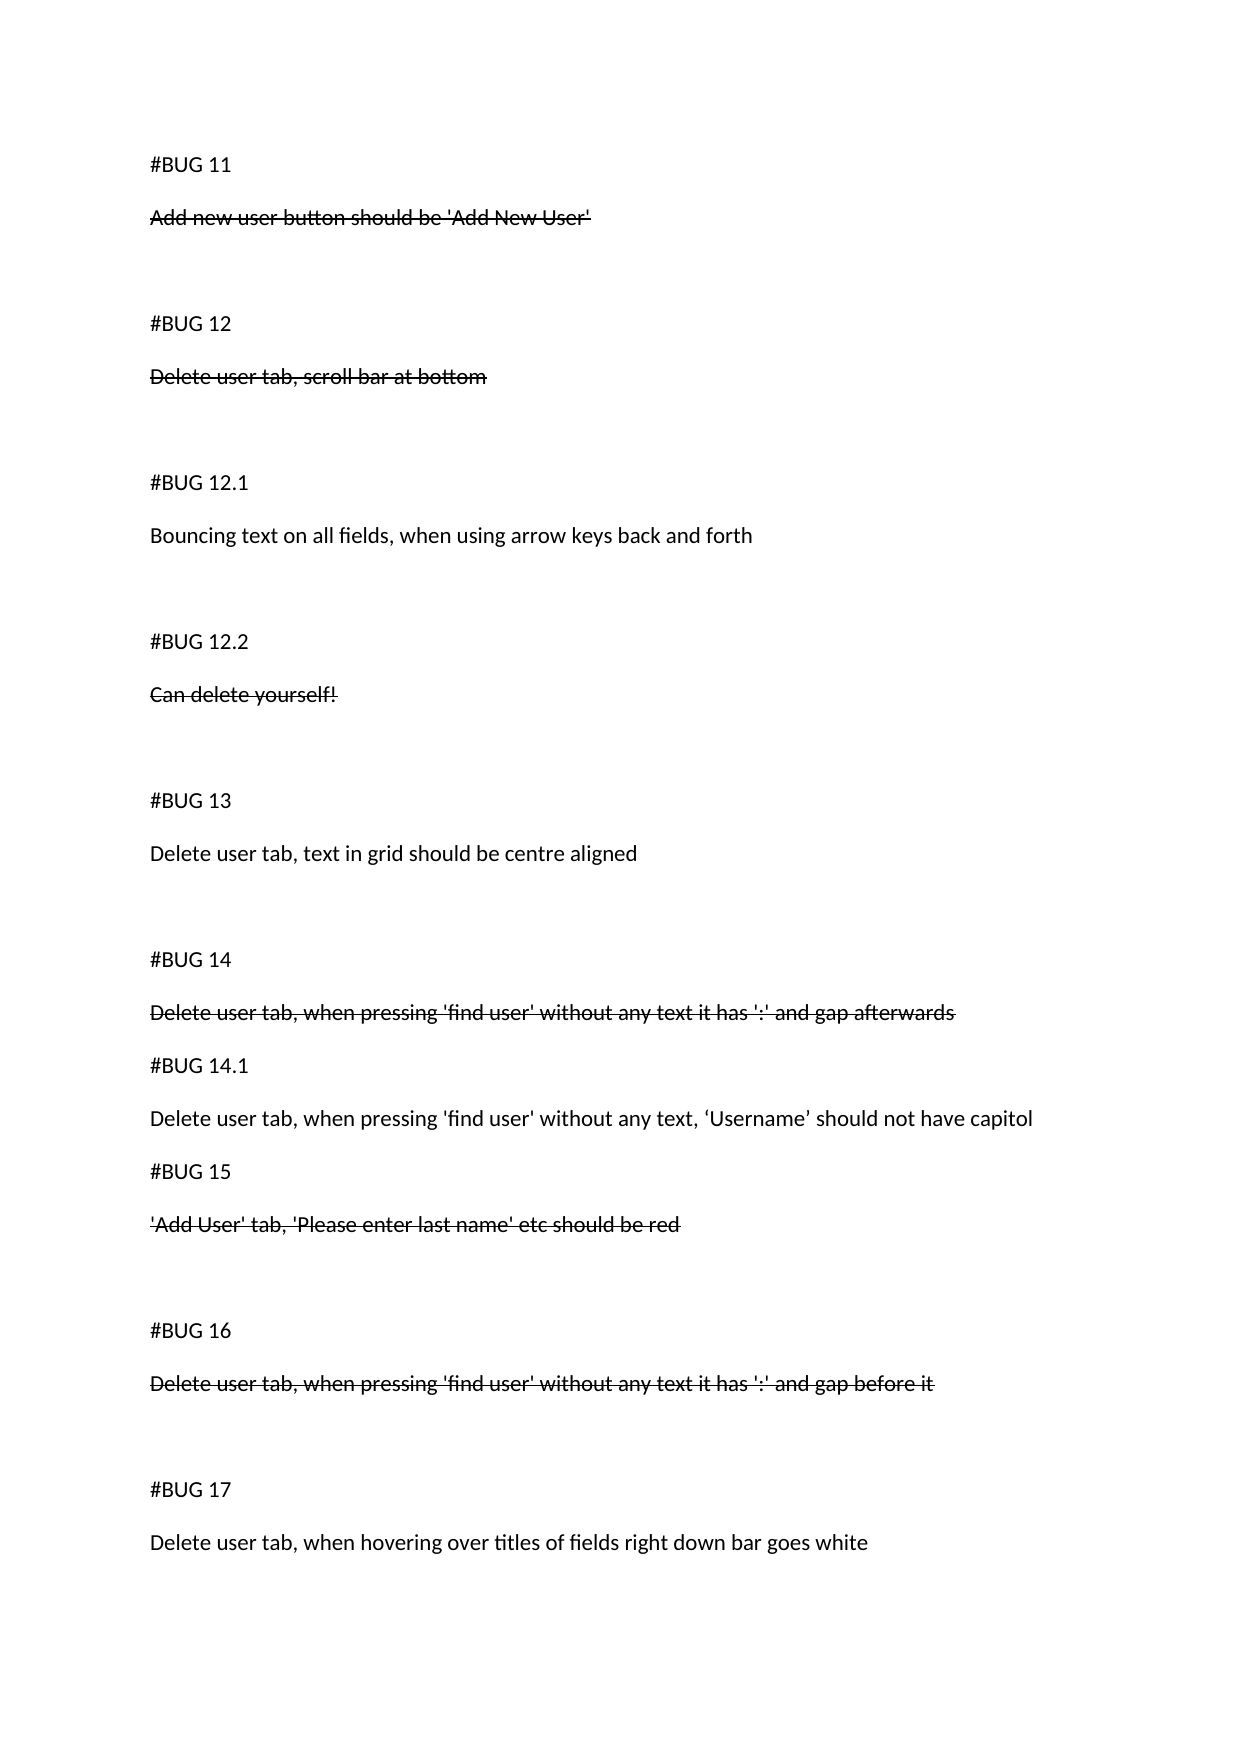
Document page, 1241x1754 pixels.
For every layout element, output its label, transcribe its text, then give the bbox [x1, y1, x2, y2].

text Can delete yourself! [150, 680, 1090, 708]
text #BUG 12 [150, 309, 1090, 337]
text #BUG 14 [150, 945, 1090, 973]
text #BUG 12.1 [150, 468, 1090, 496]
text Delete user tab, when pressing 'find user' without any text it has ':' and gap before it [150, 1369, 1090, 1397]
text Delete user tab, when pressing 'find user' without any text, ‘Username’ should not have capitol [150, 1104, 1090, 1132]
text 'Add User' tab, 'Please enter last name' etc should be red [150, 1210, 1090, 1238]
text #BUG 17 [150, 1476, 1090, 1503]
text Delete user tab, when hovering over titles of fields right down bar goes white [150, 1528, 1090, 1557]
text #BUG 16 [150, 1316, 1090, 1344]
text #BUG 14.1 [150, 1051, 1090, 1079]
text Add new user button should be 'Add New User' [150, 203, 1090, 231]
text Delete user tab, scroll bar at bottom [150, 362, 1090, 390]
text Bouncing text on all fields, when using arrow keys back and forth [150, 521, 1090, 549]
text Delete user tab, when pressing 'find user' without any text it has ':' and gap afterwards [150, 998, 1090, 1026]
text #BUG 11 [150, 150, 1090, 178]
text Delete user tab, text in grid should be centre aligned [150, 839, 1090, 867]
text #BUG 12.2 [150, 627, 1090, 655]
text #BUG 13 [150, 786, 1090, 814]
text #BUG 15 [150, 1157, 1090, 1185]
